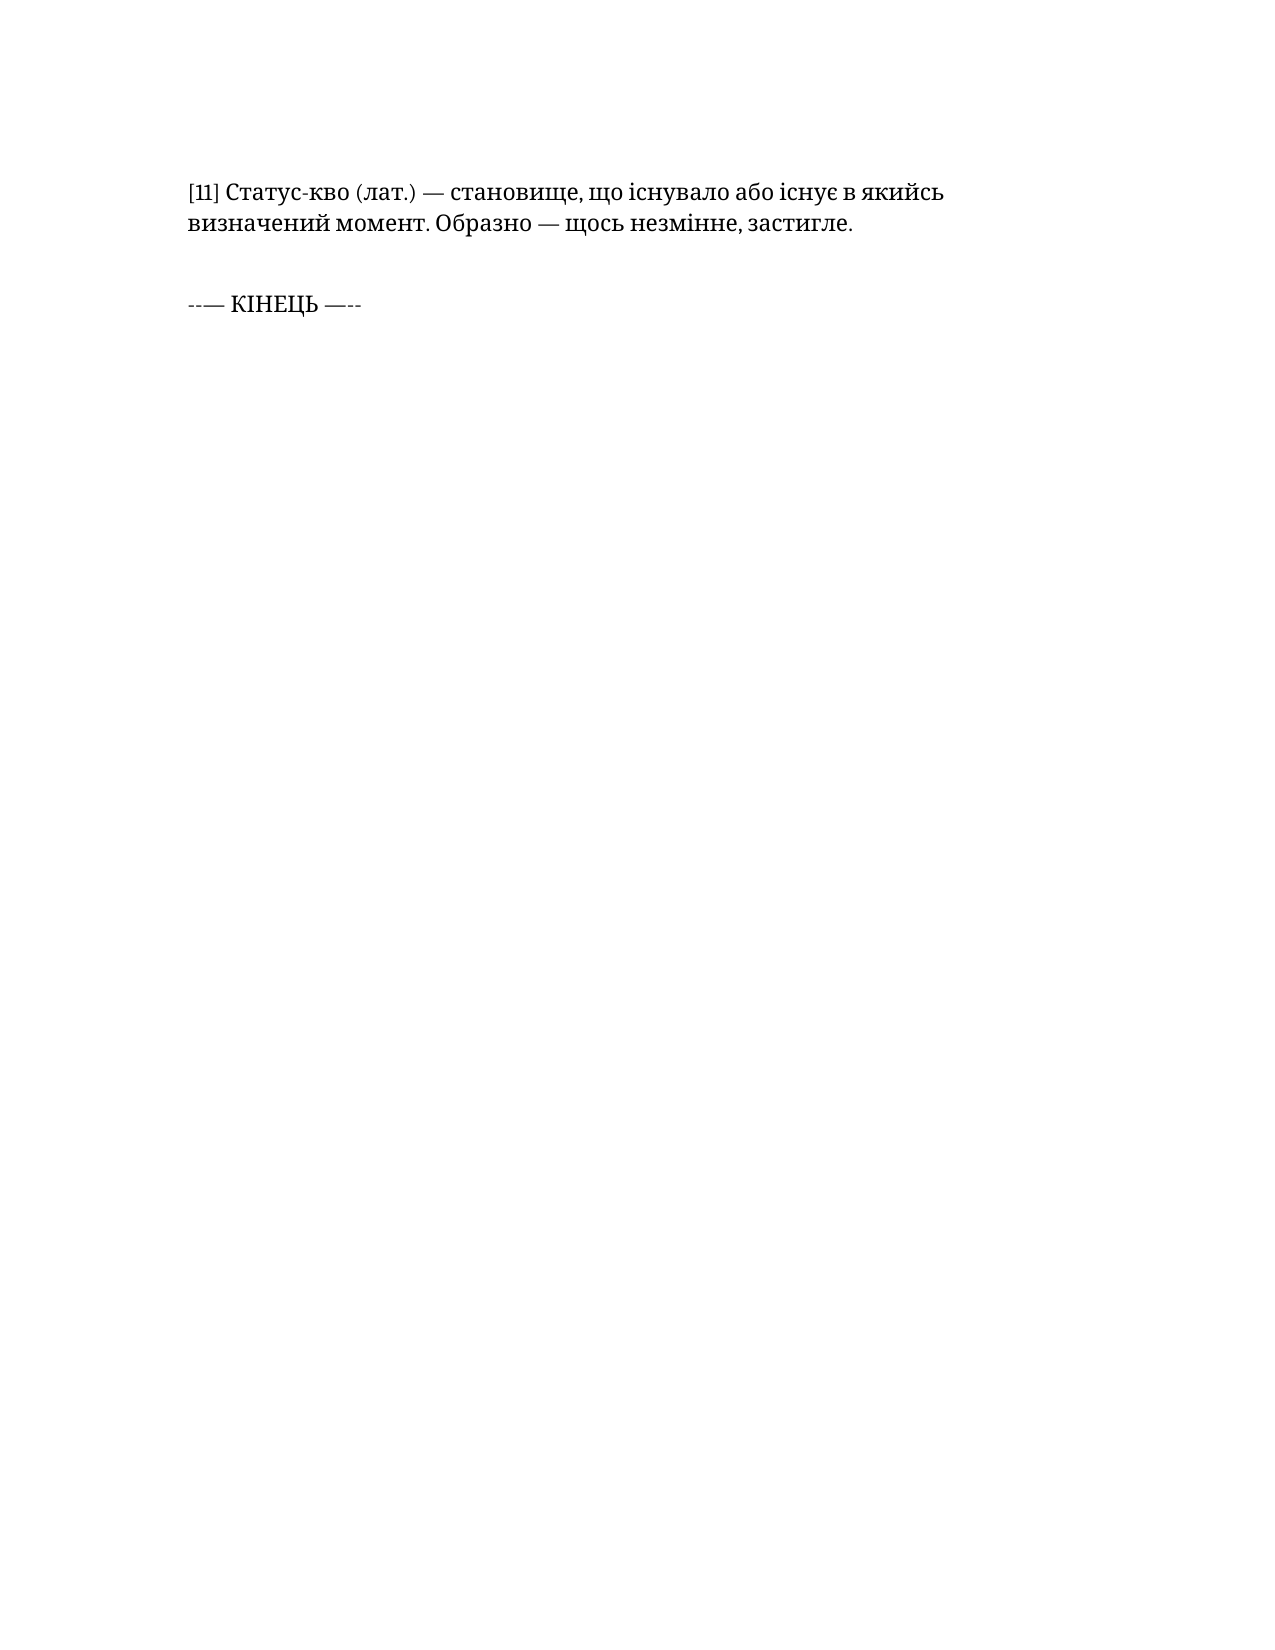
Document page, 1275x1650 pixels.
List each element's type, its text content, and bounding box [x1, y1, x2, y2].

text --— КІНЕЦЬ —-- [187, 261, 1087, 318]
text [11] Статус-кво (лат.) — становище, що існувало або існує в якийсь визначений момент. Образно — щось незмінне, застигле. [187, 150, 1087, 237]
